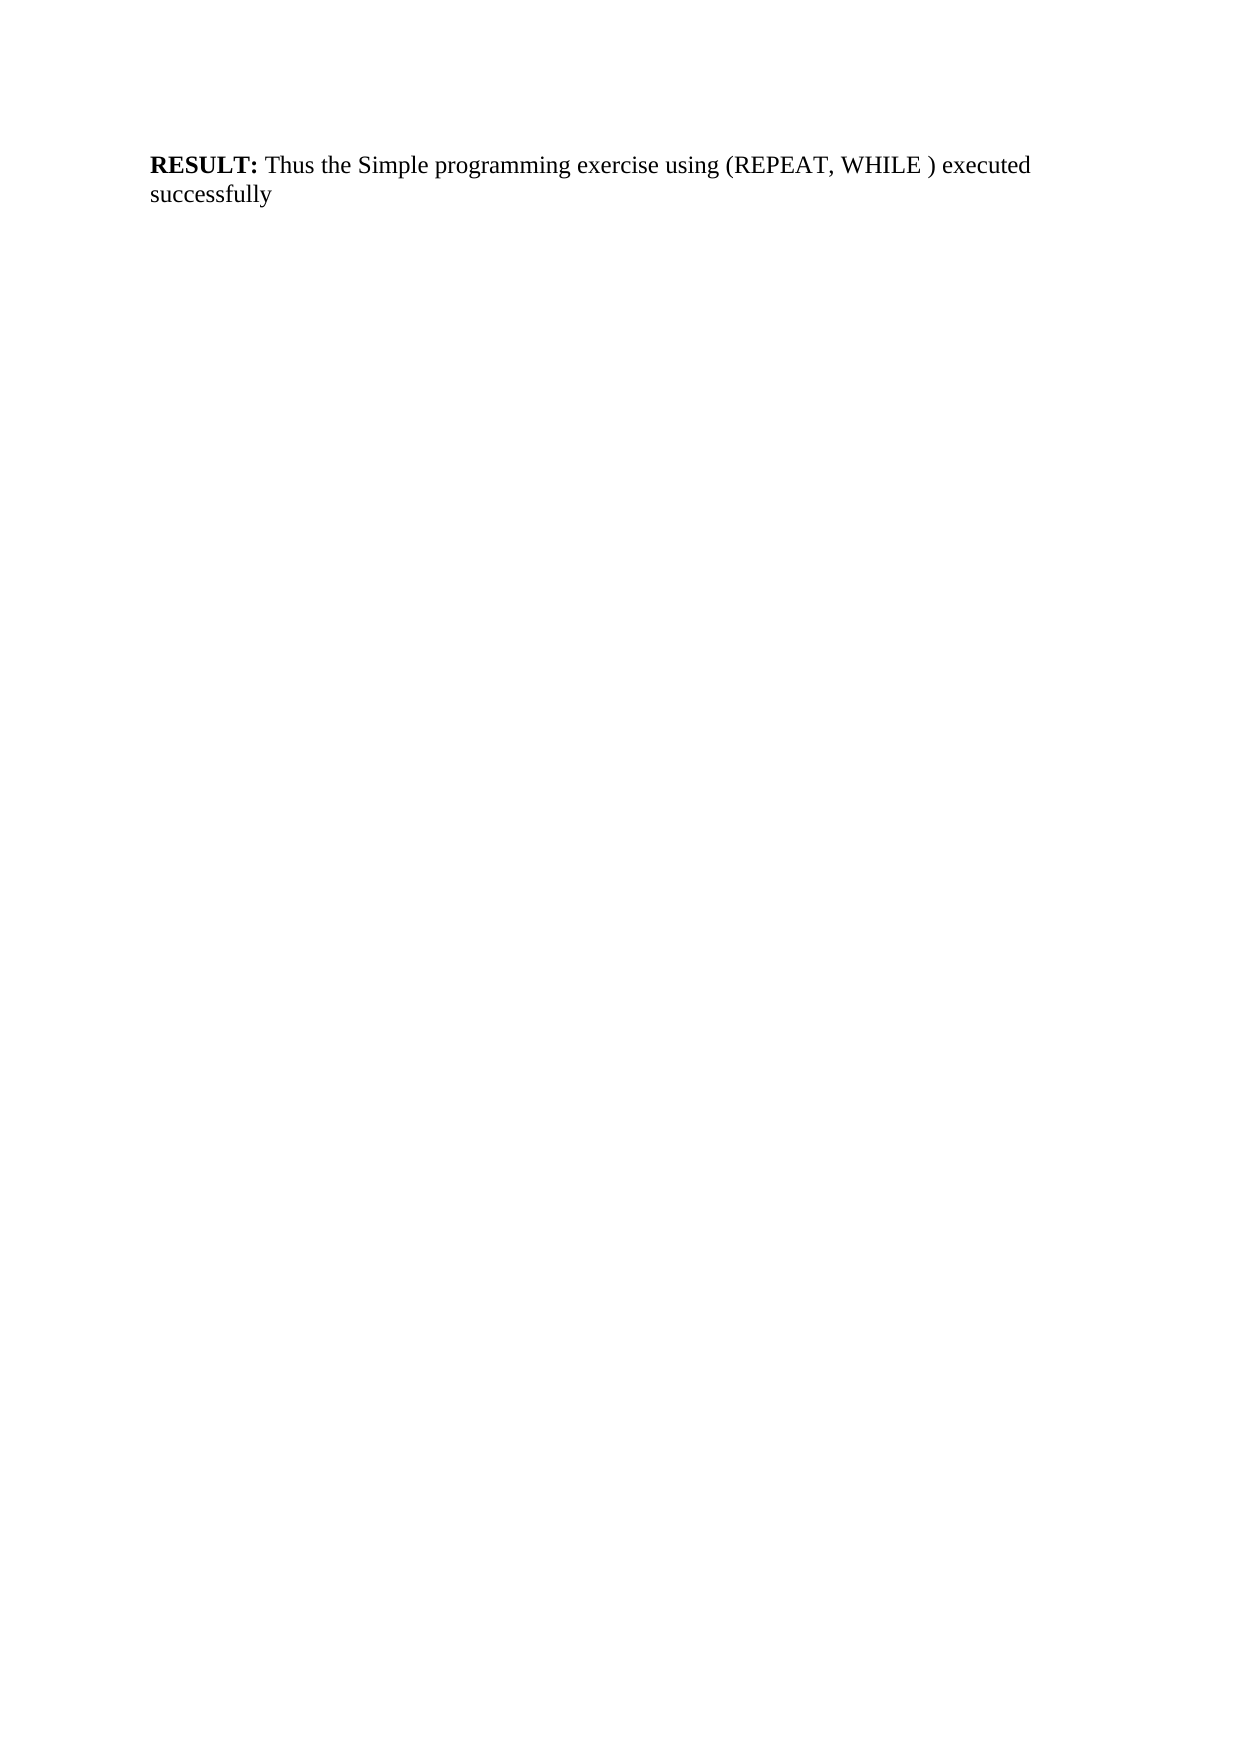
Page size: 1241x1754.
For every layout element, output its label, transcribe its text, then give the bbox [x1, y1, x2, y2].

text RESULT: Thus the Simple programming exercise using (REPEAT, WHILE ) executed successfully [150, 150, 1090, 207]
